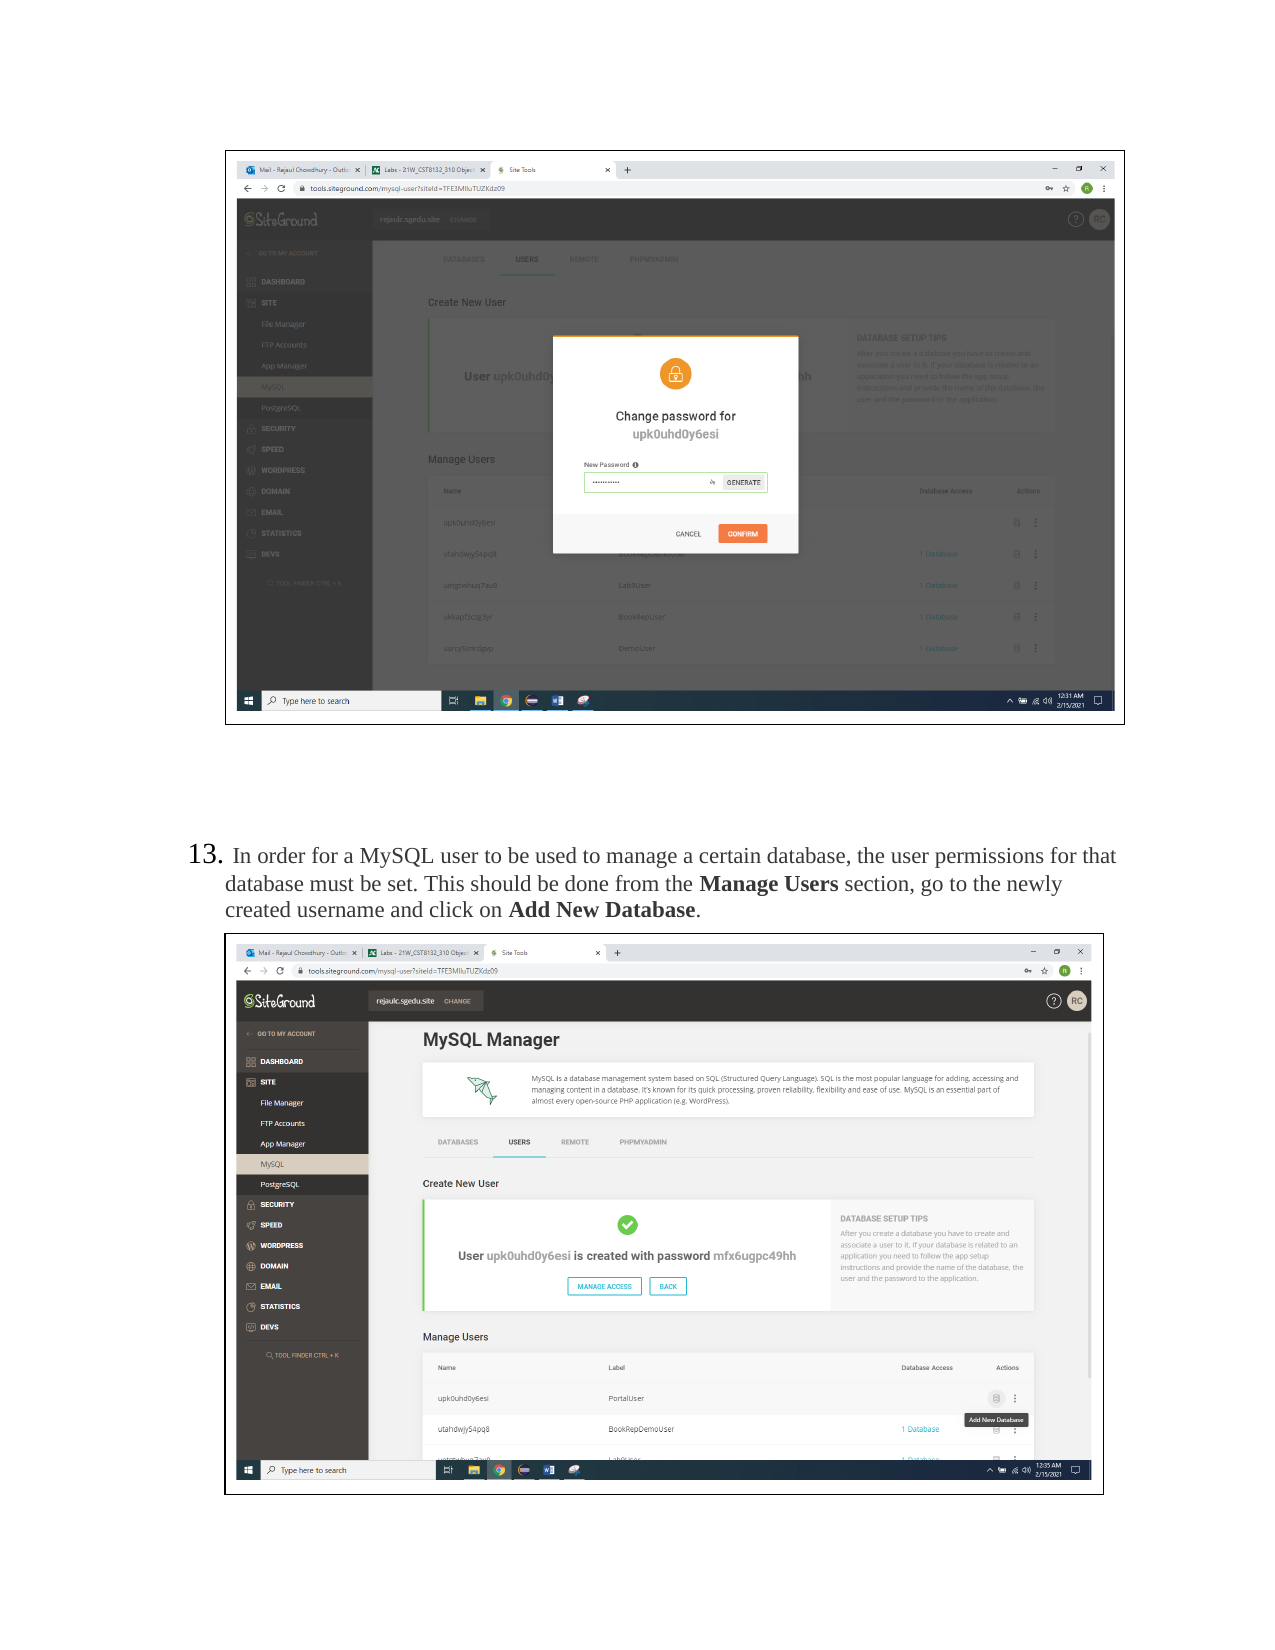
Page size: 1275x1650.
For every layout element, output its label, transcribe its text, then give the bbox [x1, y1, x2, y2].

picture [236, 161, 1115, 711]
picture [236, 944, 1092, 1480]
table_header [226, 934, 1103, 1493]
list In order for a MySQL user to be used to manage a certain database, the user permissions for that database must be set. This should be done from the Manage Users section, go to the newly created username and click on Add New Database. [187, 836, 1125, 923]
table_header [226, 151, 1124, 724]
